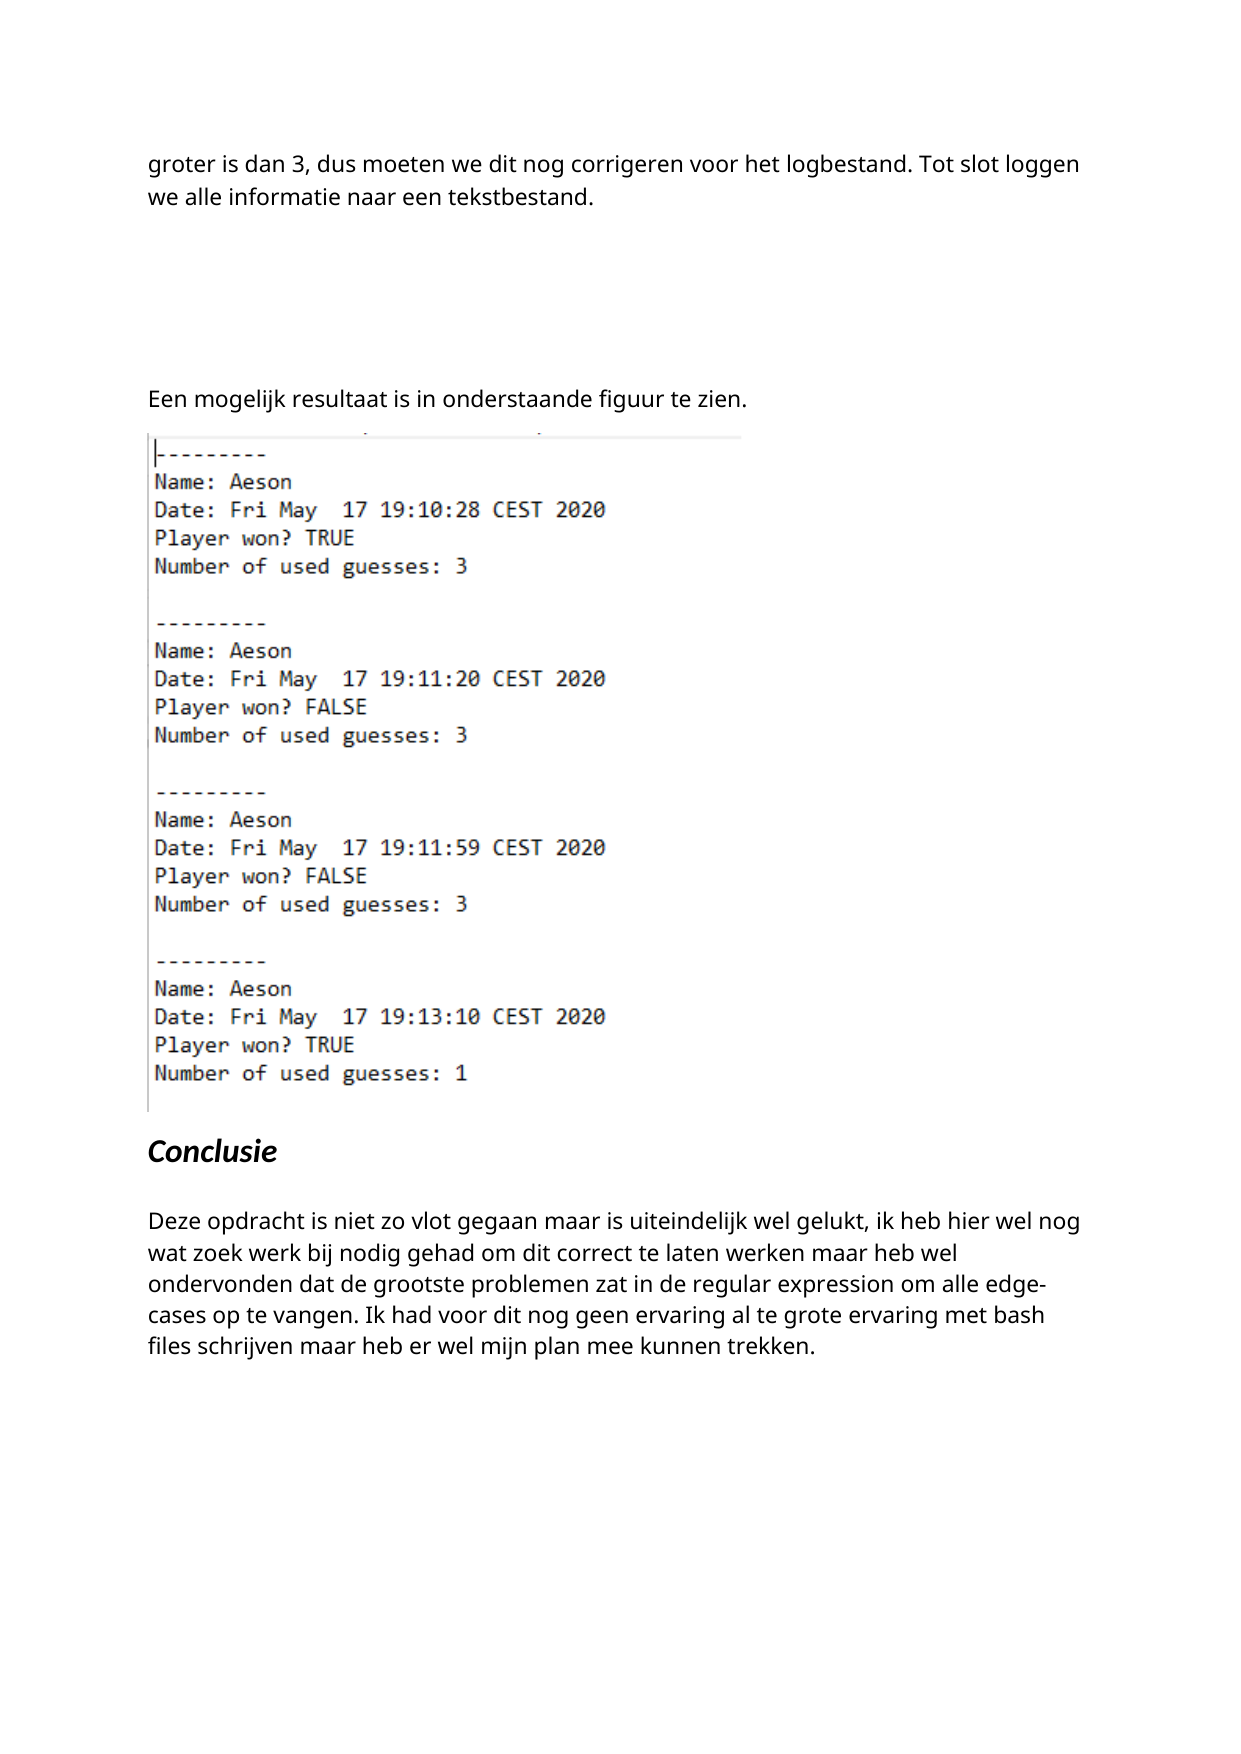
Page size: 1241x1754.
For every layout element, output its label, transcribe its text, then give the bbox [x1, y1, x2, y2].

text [148, 148, 1093, 213]
text Een mogelijk resultaat is in onderstaande figuur te zien. [148, 383, 1093, 414]
picture [147, 433, 742, 1112]
text Conclusie [148, 1130, 1093, 1171]
text Deze opdracht is niet zo vlot gegaan maar is uiteindelijk wel gelukt, ik heb hier wel nog wat zoek werk bij nodig gehad om dit correct te laten werken maar heb wel ondervonden dat de grootste problemen zat in de regular expression om alle edge-cases op te vangen. Ik had voor dit nog geen ervaring al te grote ervaring met bash files schrijven maar heb er wel mijn plan mee kunnen trekken. [148, 1205, 1093, 1361]
